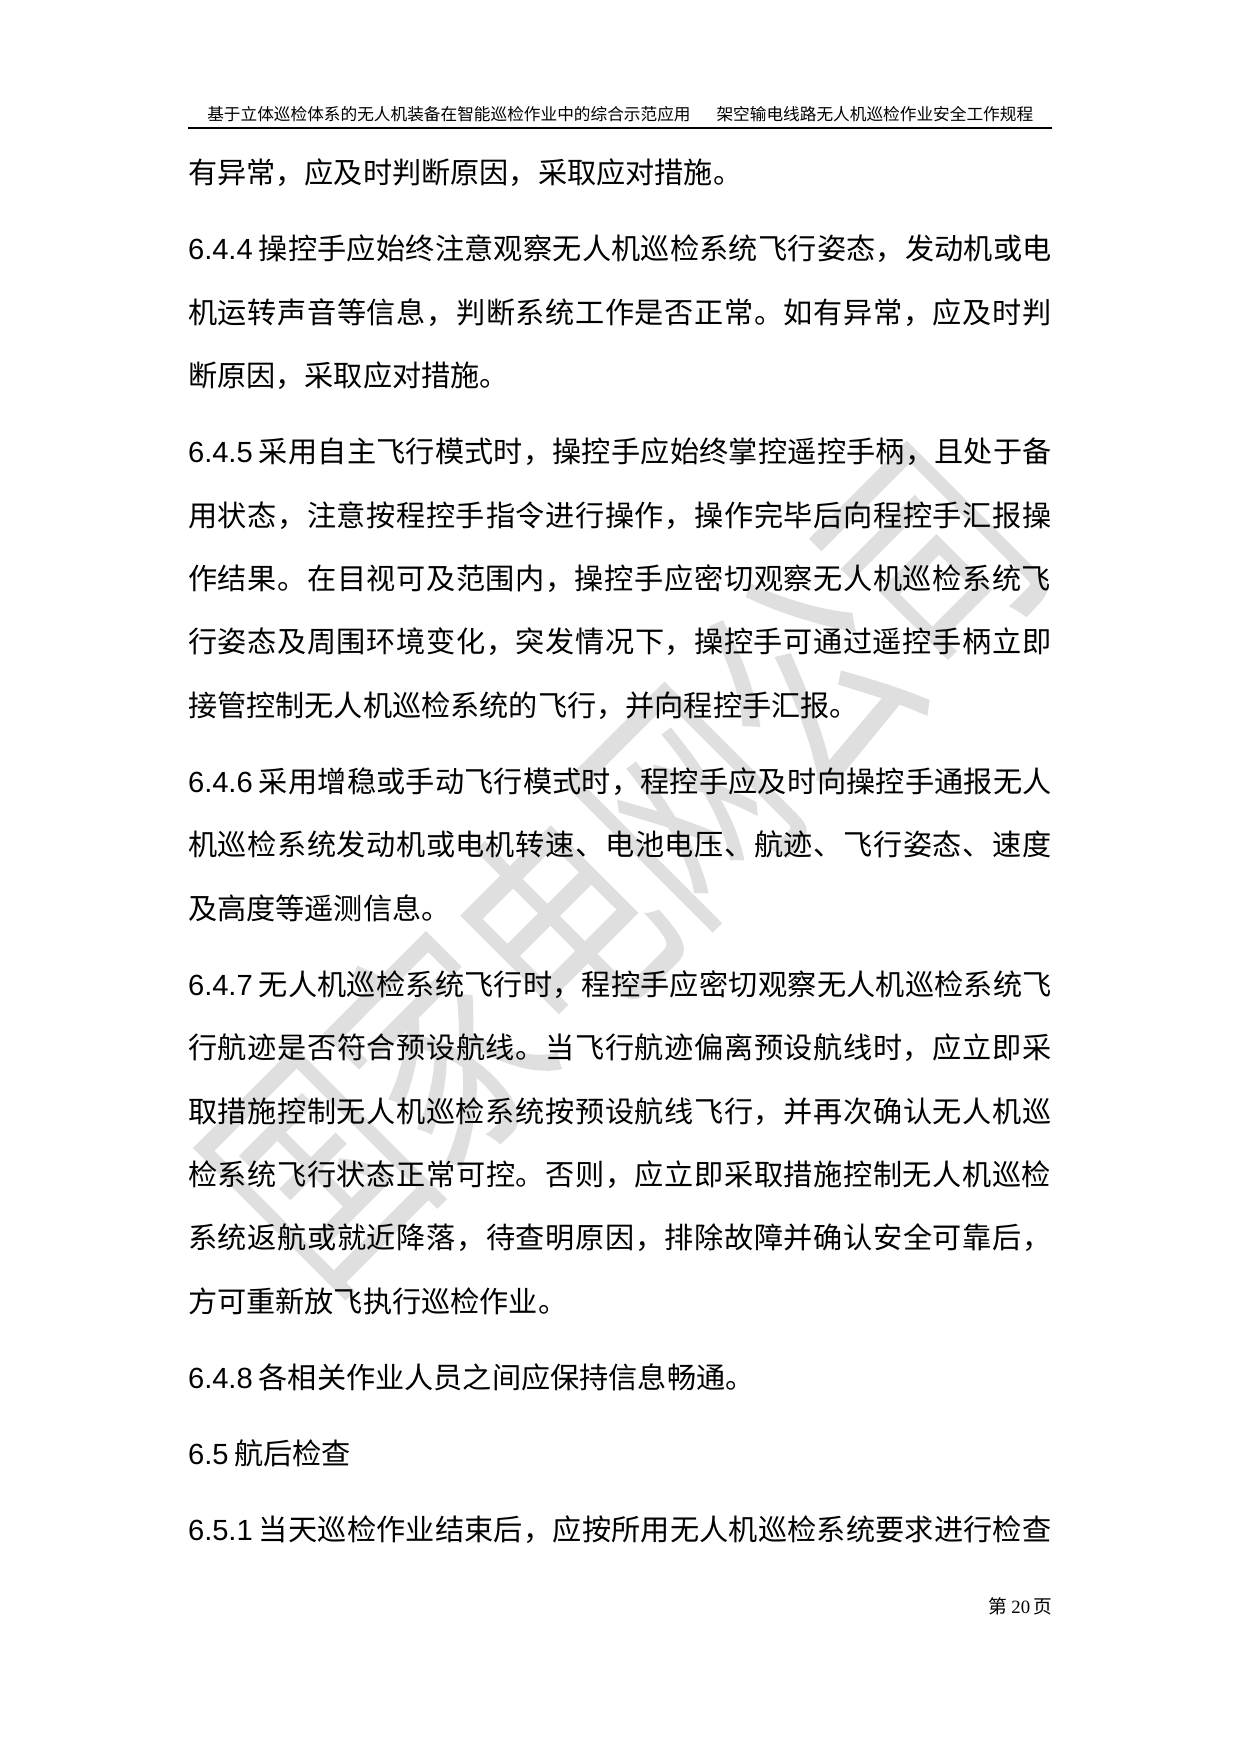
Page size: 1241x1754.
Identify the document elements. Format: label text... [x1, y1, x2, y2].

text 6.4.8各相关作业人员之间应保持信息畅通。 [188, 1354, 1052, 1397]
text 6.4.7无人机巡检系统飞行时，程控手应密切观察无人机巡检系统飞行航迹是否符合预设航线。当飞行航迹偏离预设航线时，应立即采取措施控制无人机巡检系统按预设航线飞行，并再次确认无人机巡检系统飞行状态正常可控。否则，应立即采取措施控制无人机巡检系统返航或就近降落，待查明原因，排除故障并确认安全可靠后，方可重新放飞执行巡检作业。 [188, 961, 1052, 1321]
text 6.4.4操控手应始终注意观察无人机巡检系统飞行姿态，发动机或电机运转声音等信息，判断系统工作是否正常。如有异常，应及时判断原因，采取应对措施。 [188, 226, 1052, 395]
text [188, 1506, 1052, 1548]
text 6.4.6采用增稳或手动飞行模式时，程控手应及时向操控手通报无人机巡检系统发动机或电机转速、电池电压、航迹、飞行姿态、速度及高度等遥测信息。 [188, 758, 1052, 928]
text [188, 150, 1052, 192]
text 6.4.5采用自主飞行模式时，操控手应始终掌控遥控手柄，且处于备用状态，注意按程控手指令进行操作，操作完毕后向程控手汇报操作结果。在目视可及范围内，操控手应密切观察无人机巡检系统飞行姿态及周围环境变化，突发情况下，操控手可通过遥控手柄立即接管控制无人机巡检系统的飞行，并向程控手汇报。 [188, 429, 1052, 725]
text 6.5航后检查 [188, 1430, 1052, 1473]
